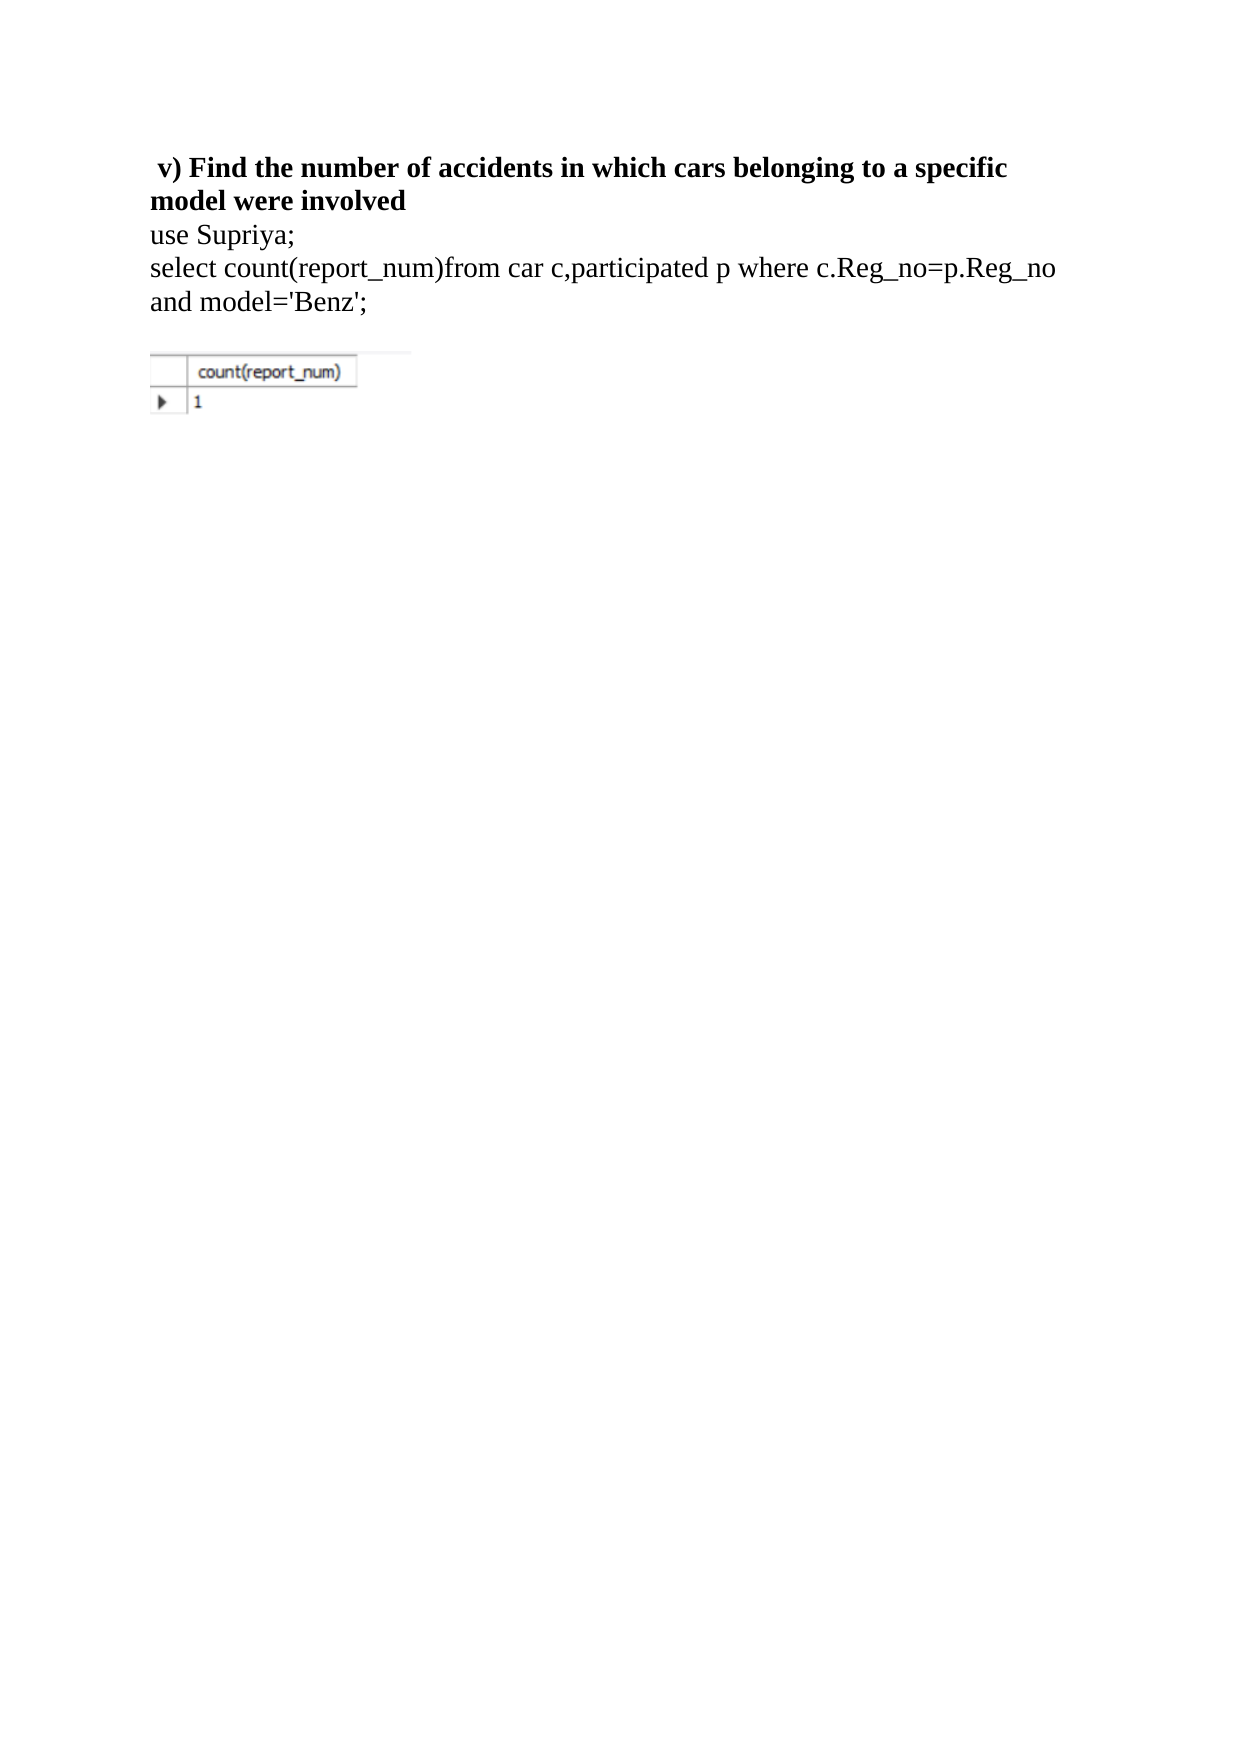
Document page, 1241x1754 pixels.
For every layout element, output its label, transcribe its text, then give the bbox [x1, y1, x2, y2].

picture [150, 351, 412, 470]
text v) Find the number of accidents in which cars belonging to a specific model were involved [150, 150, 1090, 217]
text use Supriya; [150, 217, 1090, 251]
text select count(report_num)from car c,participated p where c.Reg_no=p.Reg_no and model='Benz'; [150, 251, 1090, 318]
